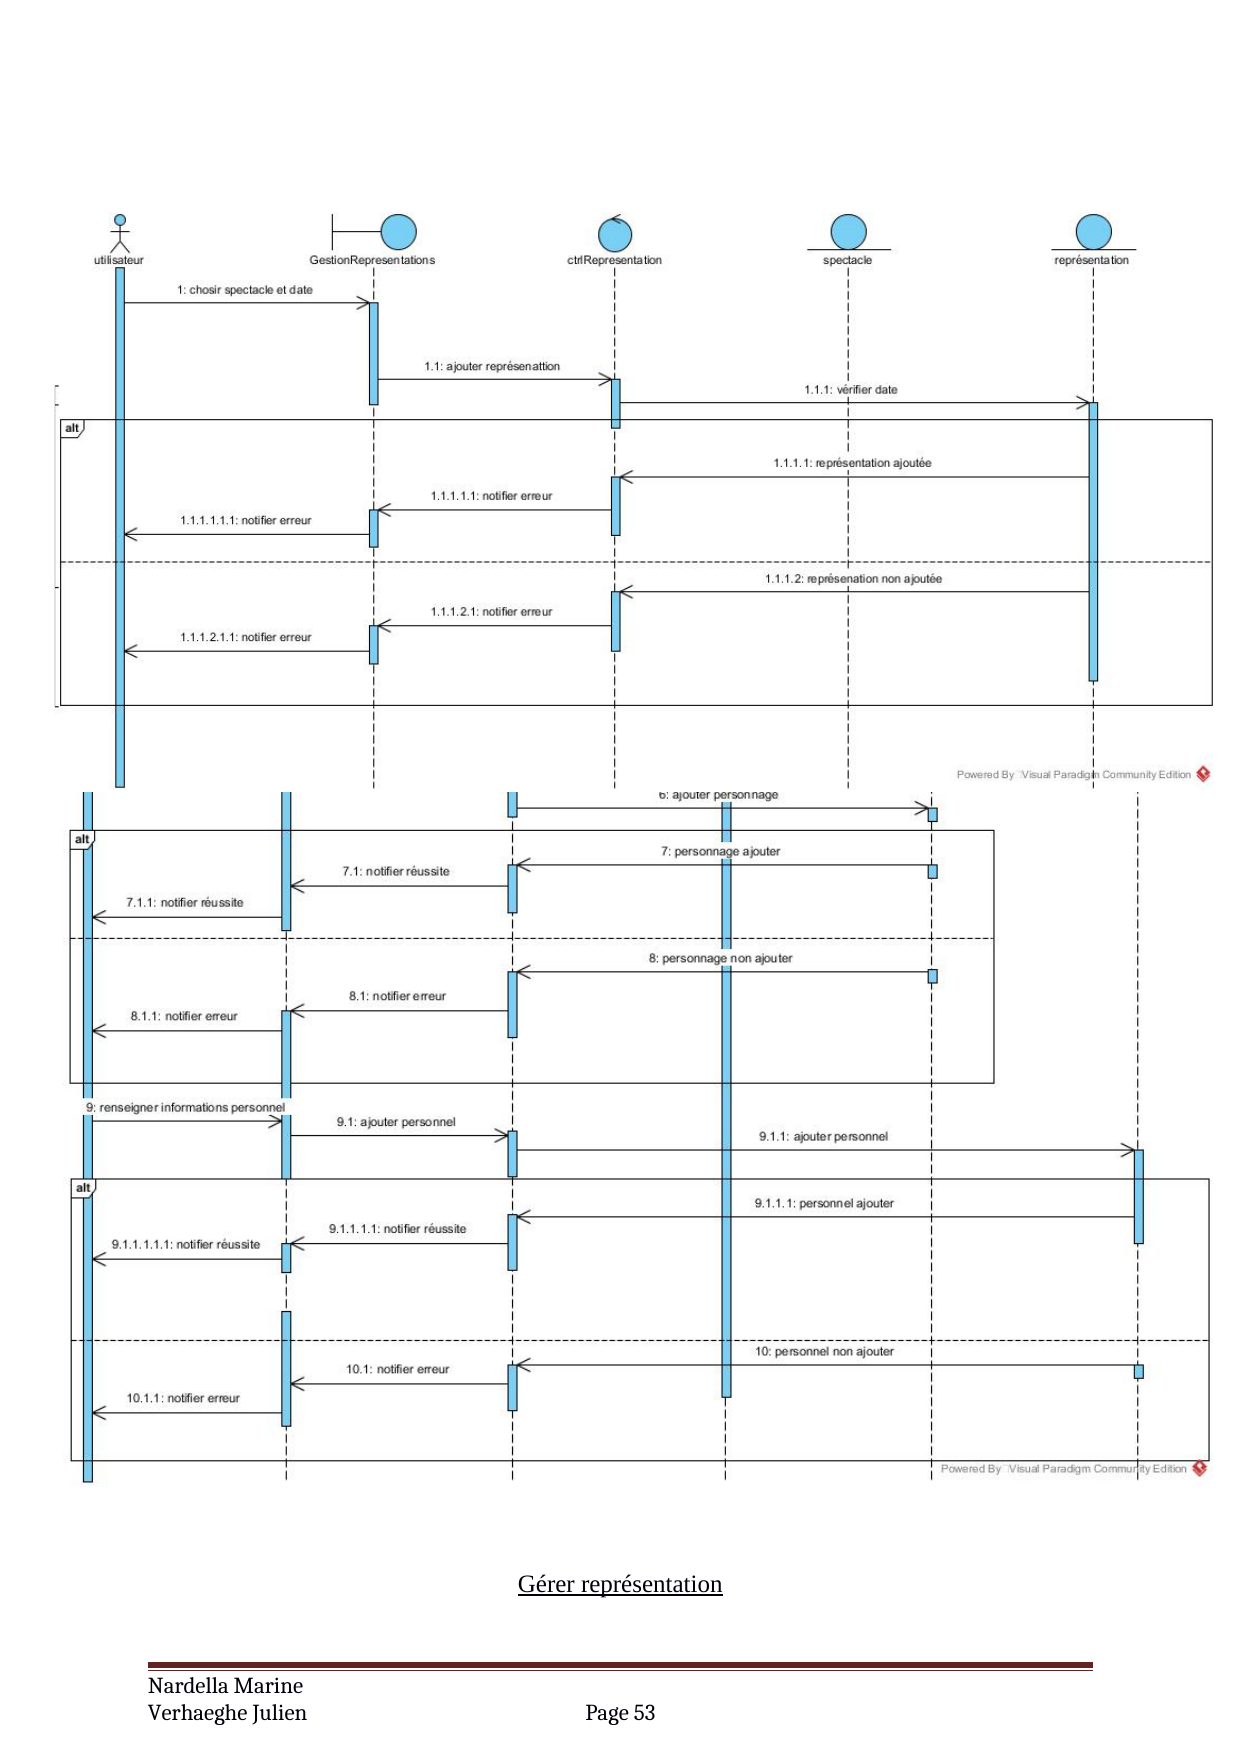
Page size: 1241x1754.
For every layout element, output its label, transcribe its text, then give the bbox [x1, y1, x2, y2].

picture [54, 212, 1216, 1487]
text Gérer représentation [148, 1569, 1093, 1598]
